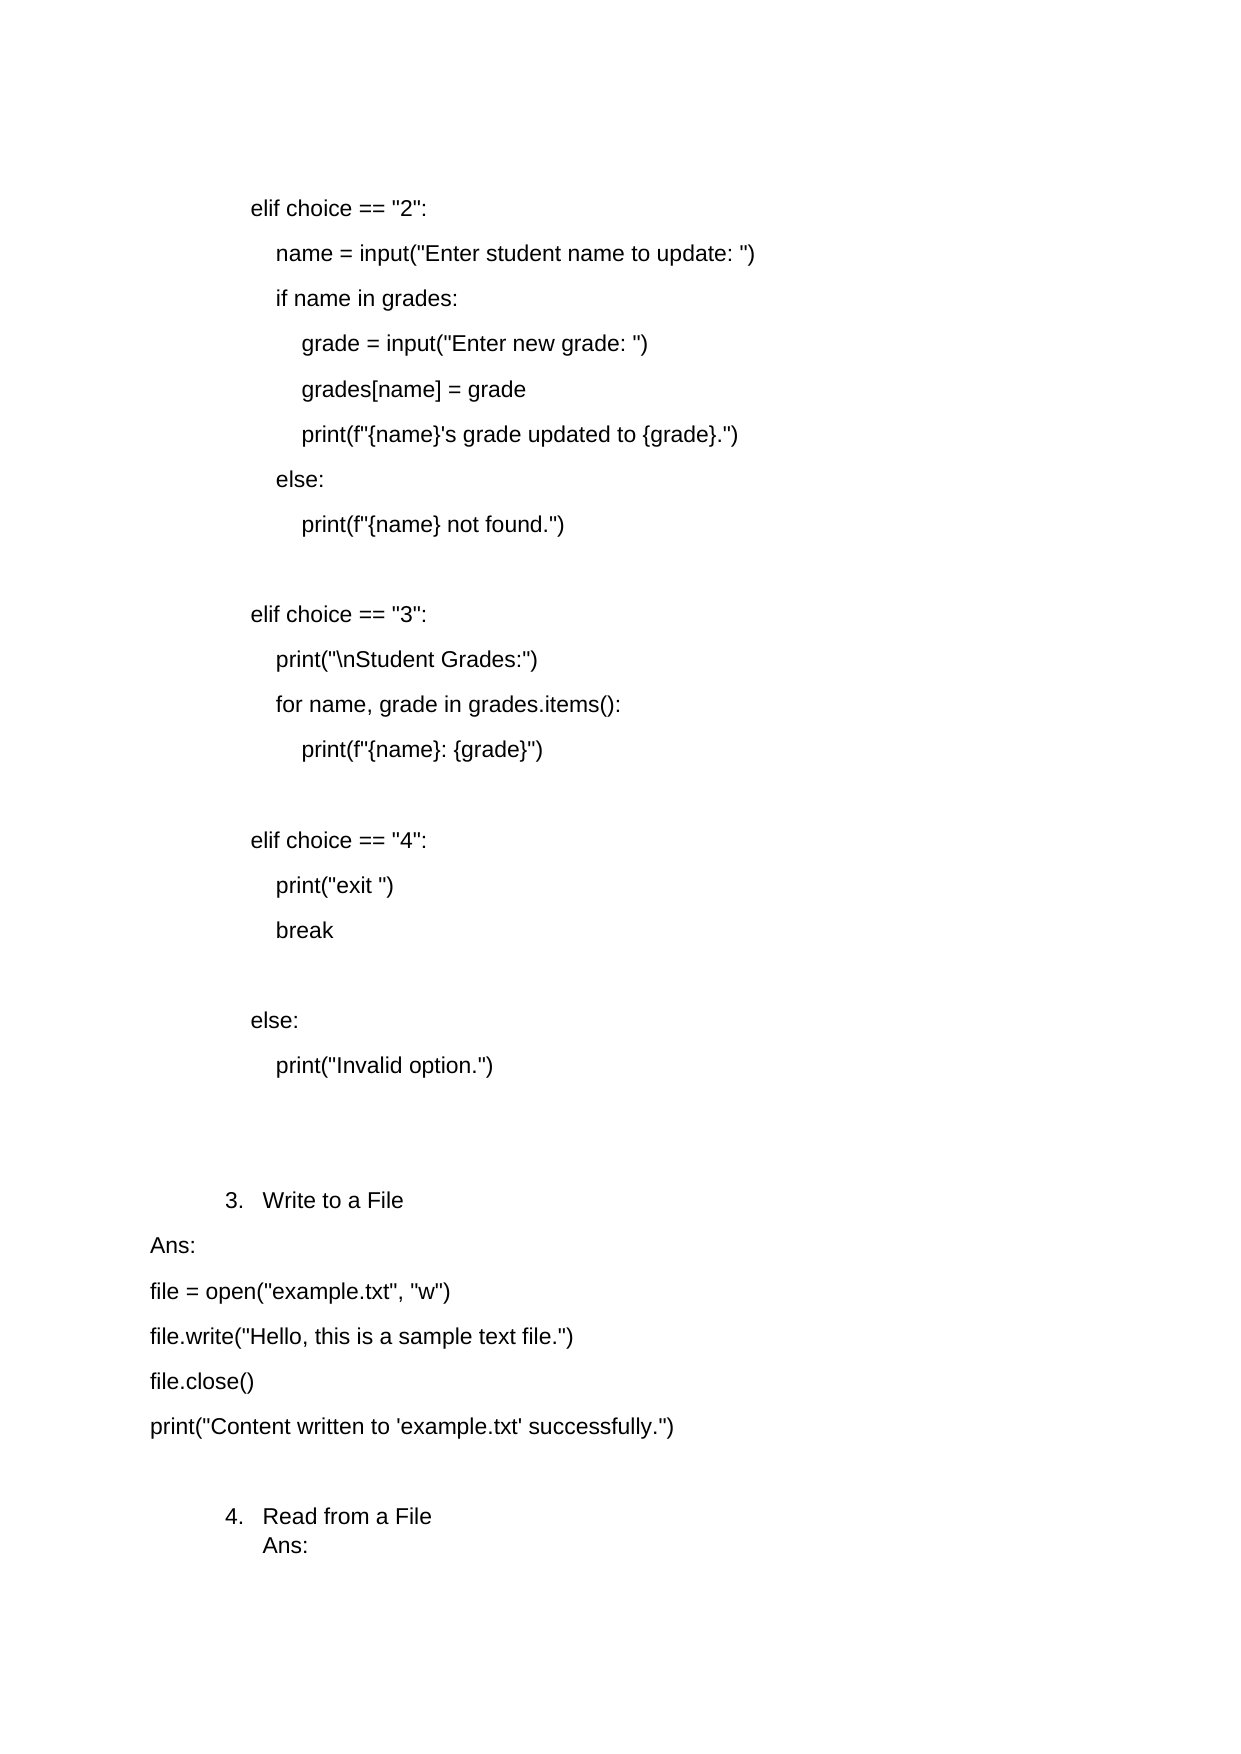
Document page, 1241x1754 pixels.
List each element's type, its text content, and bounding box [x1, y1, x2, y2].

text file = open("example.txt", "w") [150, 1278, 1090, 1304]
text else: [225, 466, 1090, 492]
list Ans: [262, 1532, 1090, 1558]
text print(f"{name}'s grade updated to {grade}.") [225, 421, 1090, 447]
list Write to a File [225, 1187, 1090, 1214]
text print("exit ") [225, 872, 1090, 898]
text print("Content written to 'example.txt' successfully.") [150, 1413, 1090, 1439]
text elif choice == "4": [225, 827, 1090, 853]
text elif choice == "2": [225, 195, 1090, 221]
text grades[name] = grade [225, 376, 1090, 402]
text break [225, 917, 1090, 943]
text file.write("Hello, this is a sample text file.") [150, 1323, 1090, 1349]
text grade = input("Enter new grade: ") [225, 330, 1090, 357]
text for name, grade in grades.items(): [225, 691, 1090, 718]
list Read from a File [225, 1503, 1090, 1529]
text print(f"{name} not found.") [225, 511, 1090, 537]
text print("\nStudent Grades:") [225, 646, 1090, 672]
text if name in grades: [225, 285, 1090, 312]
text Ans: [150, 1232, 1090, 1259]
text print(f"{name}: {grade}") [225, 736, 1090, 763]
text else: [225, 1007, 1090, 1033]
text name = input("Enter student name to update: ") [225, 240, 1090, 267]
text elif choice == "3": [225, 601, 1090, 627]
text file.close() [150, 1368, 1090, 1394]
text print("Invalid option.") [225, 1052, 1090, 1078]
